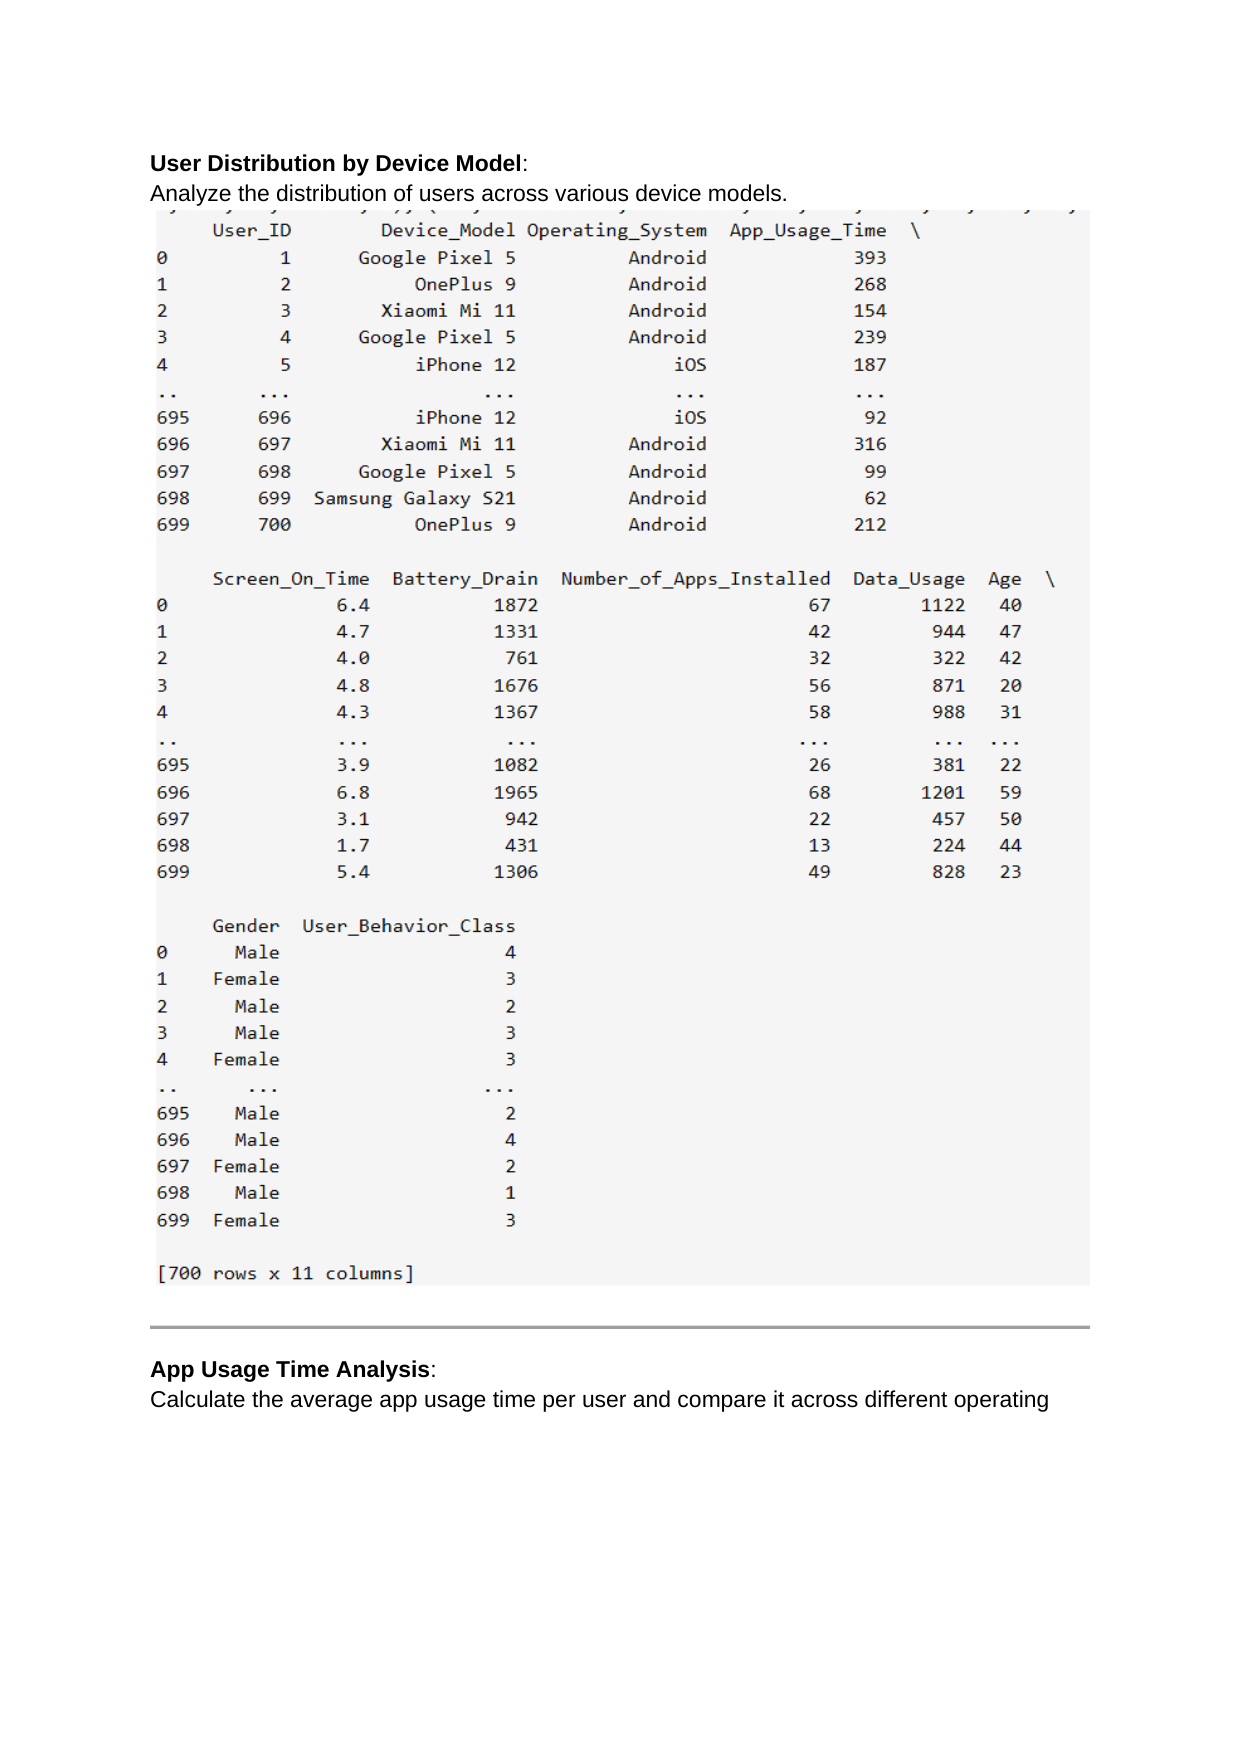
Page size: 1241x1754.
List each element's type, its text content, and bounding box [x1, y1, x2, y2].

text User Distribution by Device Model: Analyze the distribution of users across various device models. [150, 150, 1090, 210]
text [150, 1356, 1090, 1412]
picture [150, 210, 1091, 1292]
